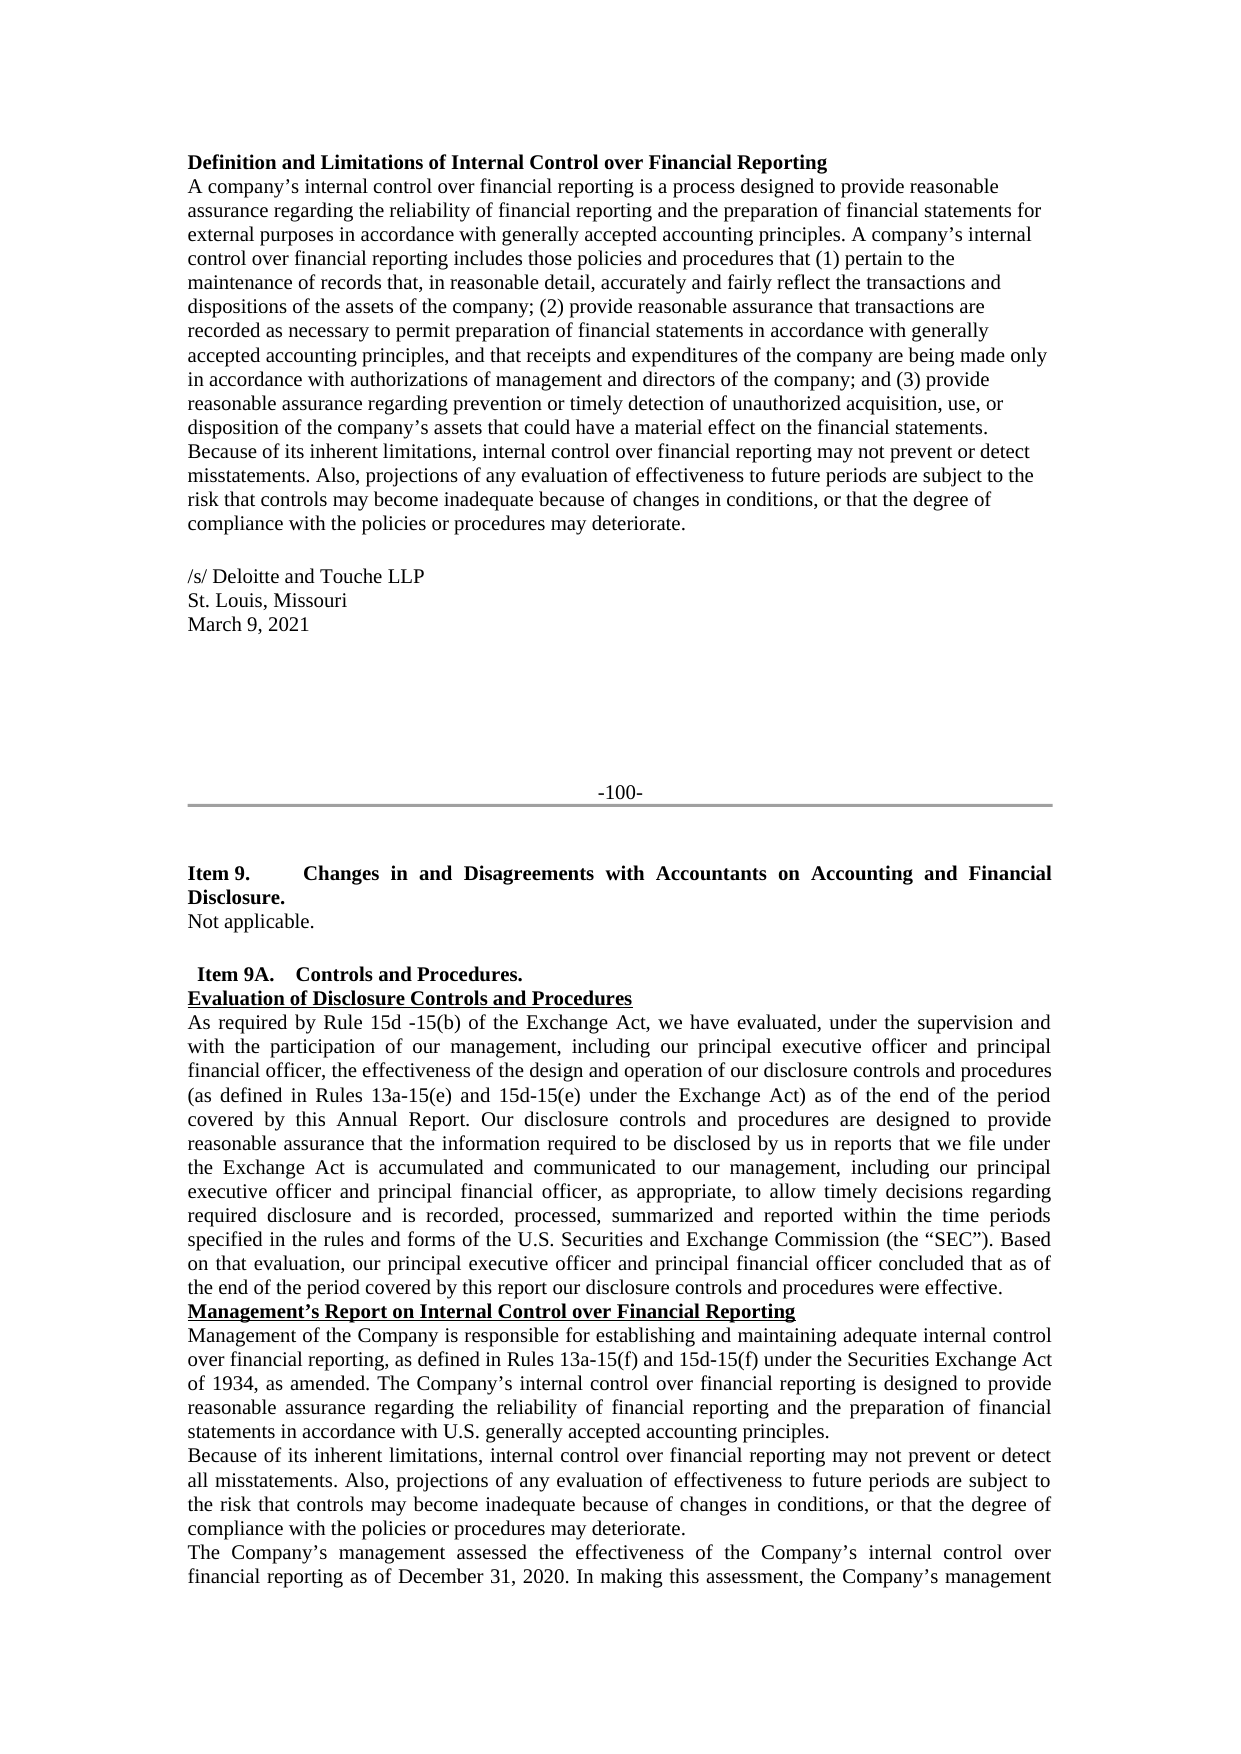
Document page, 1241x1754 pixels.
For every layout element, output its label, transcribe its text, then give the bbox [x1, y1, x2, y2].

text -100- [187, 780, 1053, 803]
text Item 9. Changes in and Disagreements with Accountants on Accounting and Financial Disclosure. [187, 861, 1053, 909]
text Management’s Report on Internal Control over Financial Reporting [187, 1299, 1053, 1323]
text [187, 1540, 1053, 1588]
text /s/ Deloitte and Touche LLP [187, 564, 1053, 588]
text Item 9A. Controls and Procedures. [187, 962, 1053, 986]
text St. Louis, Missouri [187, 588, 1053, 612]
text Because of its inherent limitations, internal control over financial reporting may not prevent or detect misstatements. Also, projections of any evaluation of effectiveness to future periods are subject to the risk that controls may become inadequate because of changes in conditions, or that the degree of compliance with the policies or procedures may deteriorate. [187, 439, 1053, 535]
text Definition and Limitations of Internal Control over Financial Reporting [187, 150, 1053, 174]
text Not applicable. [187, 909, 1053, 933]
text Management of the Company is responsible for establishing and maintaining adequate internal control over financial reporting, as defined in Rules 13a-15(f) and 15d-15(f) under the Securities Exchange Act of 1934, as amended. The Company’s internal control over financial reporting is designed to provide reasonable assurance regarding the reliability of financial reporting and the preparation of financial statements in accordance with U.S. generally accepted accounting principles. [187, 1323, 1053, 1443]
text Because of its inherent limitations, internal control over financial reporting may not prevent or detect all misstatements. Also, projections of any evaluation of effectiveness to future periods are subject to the risk that controls may become inadequate because of changes in conditions, or that the degree of compliance with the policies or procedures may deteriorate. [187, 1443, 1053, 1540]
text March 9, 2021 [187, 612, 1053, 636]
text As required by Rule 15d -15(b) of the Exchange Act, we have evaluated, under the supervision and with the participation of our management, including our principal executive officer and principal financial officer, the effectiveness of the design and operation of our disclosure controls and procedures (as defined in Rules 13a-15(e) and 15d-15(e) under the Exchange Act) as of the end of the period covered by this Annual Report. Our disclosure controls and procedures are designed to provide reasonable assurance that the information required to be disclosed by us in reports that we file under the Exchange Act is accumulated and communicated to our management, including our principal executive officer and principal financial officer, as appropriate, to allow timely decisions regarding required disclosure and is recorded, processed, summarized and reported within the time periods specified in the rules and forms of the U.S. Securities and Exchange Commission (the “SEC”). Based on that evaluation, our principal executive officer and principal financial officer concluded that as of the end of the period covered by this report our disclosure controls and procedures were effective. [187, 1010, 1053, 1299]
text A company’s internal control over financial reporting is a process designed to provide reasonable assurance regarding the reliability of financial reporting and the preparation of financial statements for external purposes in accordance with generally accepted accounting principles. A company’s internal control over financial reporting includes those policies and procedures that (1) pertain to the maintenance of records that, in reasonable detail, accurately and fairly reflect the transactions and dispositions of the assets of the company; (2) provide reasonable assurance that transactions are recorded as necessary to permit preparation of financial statements in accordance with generally accepted accounting principles, and that receipts and expenditures of the company are being made only in accordance with authorizations of management and directors of the company; and (3) provide reasonable assurance regarding prevention or timely detection of unauthorized acquisition, use, or disposition of the company’s assets that could have a material effect on the financial statements. [187, 174, 1053, 439]
text Evaluation of Disclosure Controls and Procedures [187, 986, 1053, 1010]
